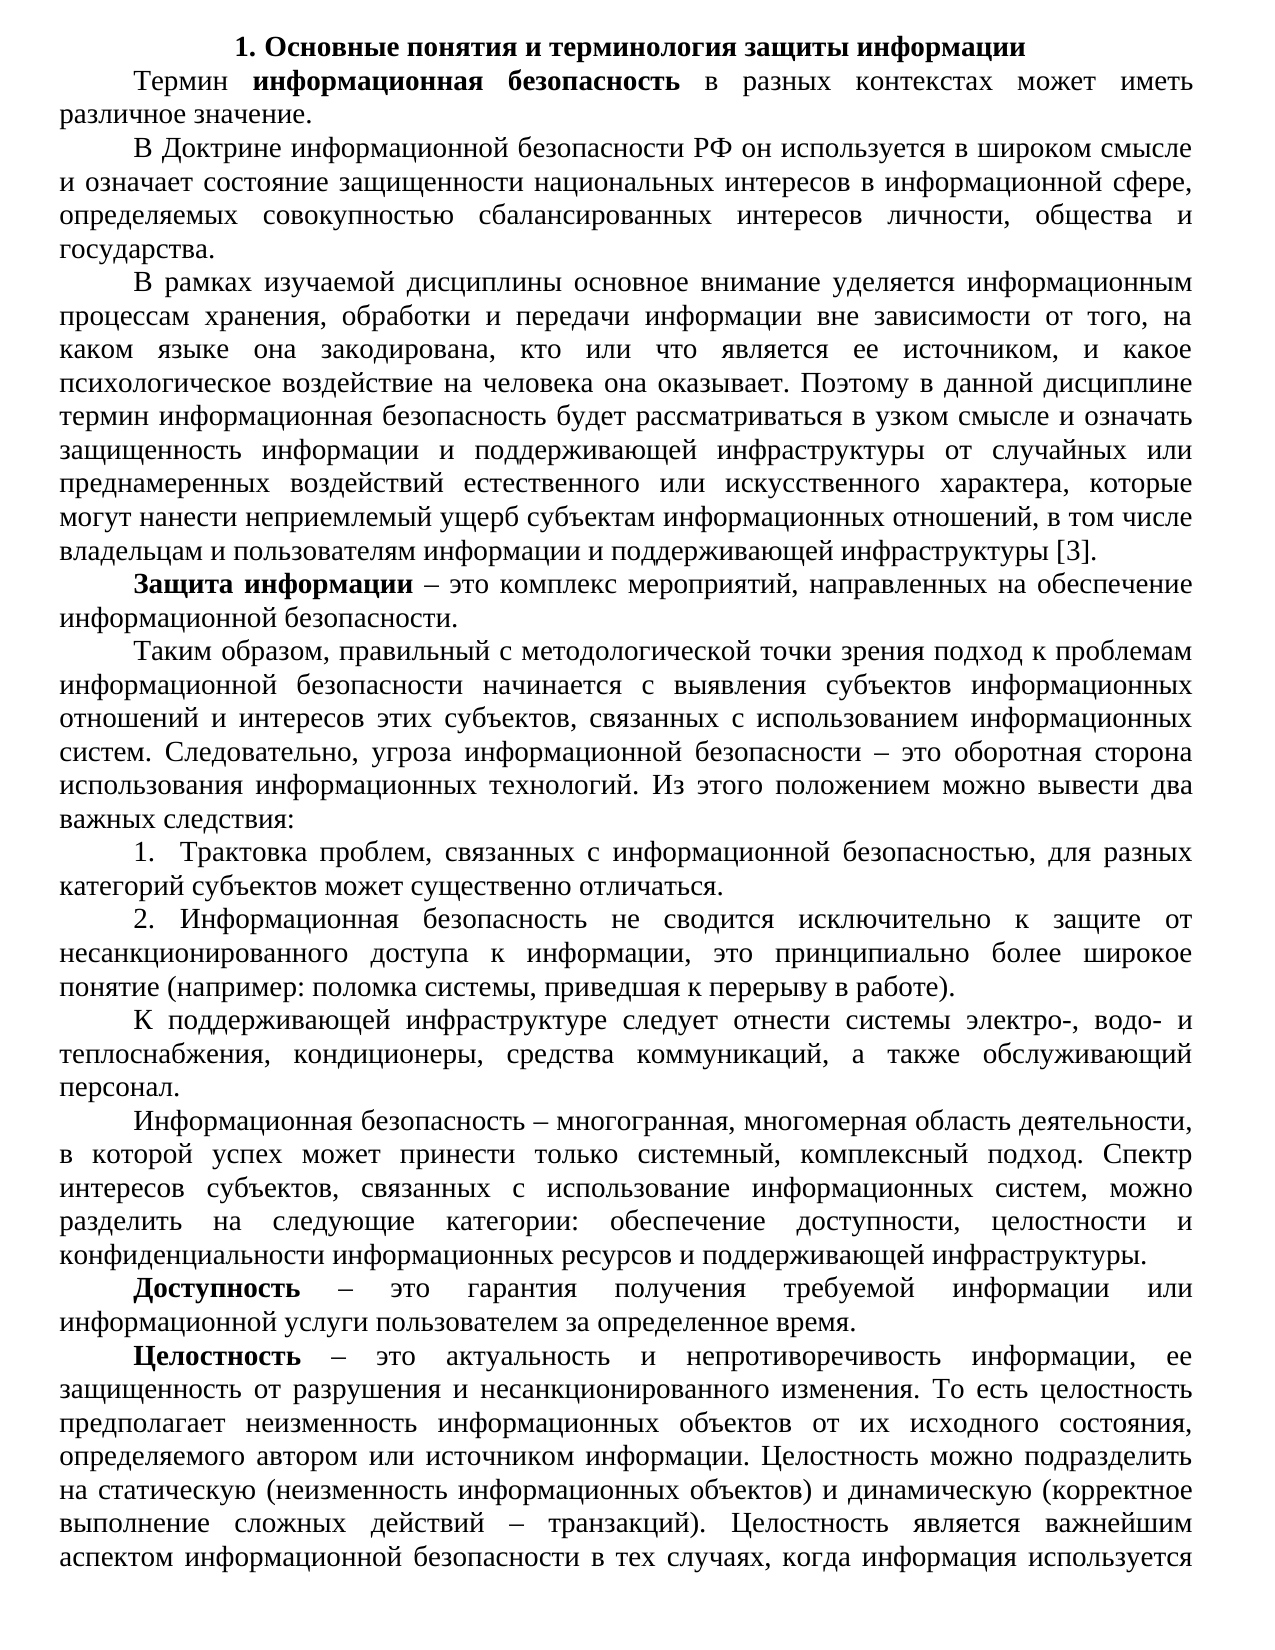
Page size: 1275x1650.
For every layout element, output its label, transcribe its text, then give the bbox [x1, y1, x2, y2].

text К поддерживающей инфраструктуре следует отнести системы электро-, водо- и теплоснабжения, кондиционеры, средства коммуникаций, а также обслуживающий персонал. [59, 1002, 1193, 1103]
list Информационная безопасность не сводится исключительно к защите от несанкционированного доступа к информации, это принципиально более широкое понятие (например: поломка системы, приведшая к перерыву в работе). [59, 902, 1193, 1002]
text Защита информации – это комплекс мероприятий, направленных на обеспечение информационной безопасности. [59, 566, 1193, 633]
list Трактовка проблем, связанных с информационной безопасностью, для разных категорий субъектов может существенно отличаться. [59, 834, 1193, 902]
text Информационная безопасность – многогранная, многомерная область деятельности, в которой успех может принести только системный, комплексный подход. Спектр интересов субъектов, связанных с использование информационных систем, можно разделить на следующие категории: обеспечение доступности, целостности и конфиденциальности информационных ресурсов и поддерживающей инфраструктуры. [59, 1103, 1193, 1271]
text Доступность – это гарантия получения требуемой информации или информационной услуги пользователем за определенное время. [59, 1271, 1193, 1338]
text В рамках изучаемой дисциплины основное внимание уделяется информационным процессам хранения, обработки и передачи информации вне зависимости от того, на каком языке она закодирована, кто или что является ее источником, и какое психологическое воздействие на человека она оказывает. Поэтому в данной дисциплине термин информационная безопасность будет рассматриваться в узком смысле и означать защищенность информации и поддерживающей инфраструктуры от случайных или преднамеренных воздействий естественного или искусственного характера, которые могут нанести неприемлемый ущерб субъектам информационных отношений, в том числе владельцам и пользователям информации и поддерживающей инфраструктуры [3]. [59, 264, 1193, 566]
text Таким образом, правильный с методологической точки зрения подход к проблемам информационной безопасности начинается с выявления субъектов информационных отношений и интересов этих субъектов, связанных с использованием информационных систем. Следовательно, угроза информационной безопасности – это оборотная сторона использования информационных технологий. Из этого положением можно вывести два важных следствия: [59, 633, 1193, 834]
subtitle 1. Основные понятия и терминология защиты информации [52, 29, 1208, 63]
text В Доктрине информационной безопасности РФ он используется в широком смысле и означает состояние защищенности национальных интересов в информационной сфере, определяемых совокупностью сбалансированных интересов личности, общества и государства. [59, 130, 1193, 264]
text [59, 1338, 1193, 1572]
text Термин информационная безопасность в разных контекстах может иметь различное значение. [59, 63, 1193, 130]
